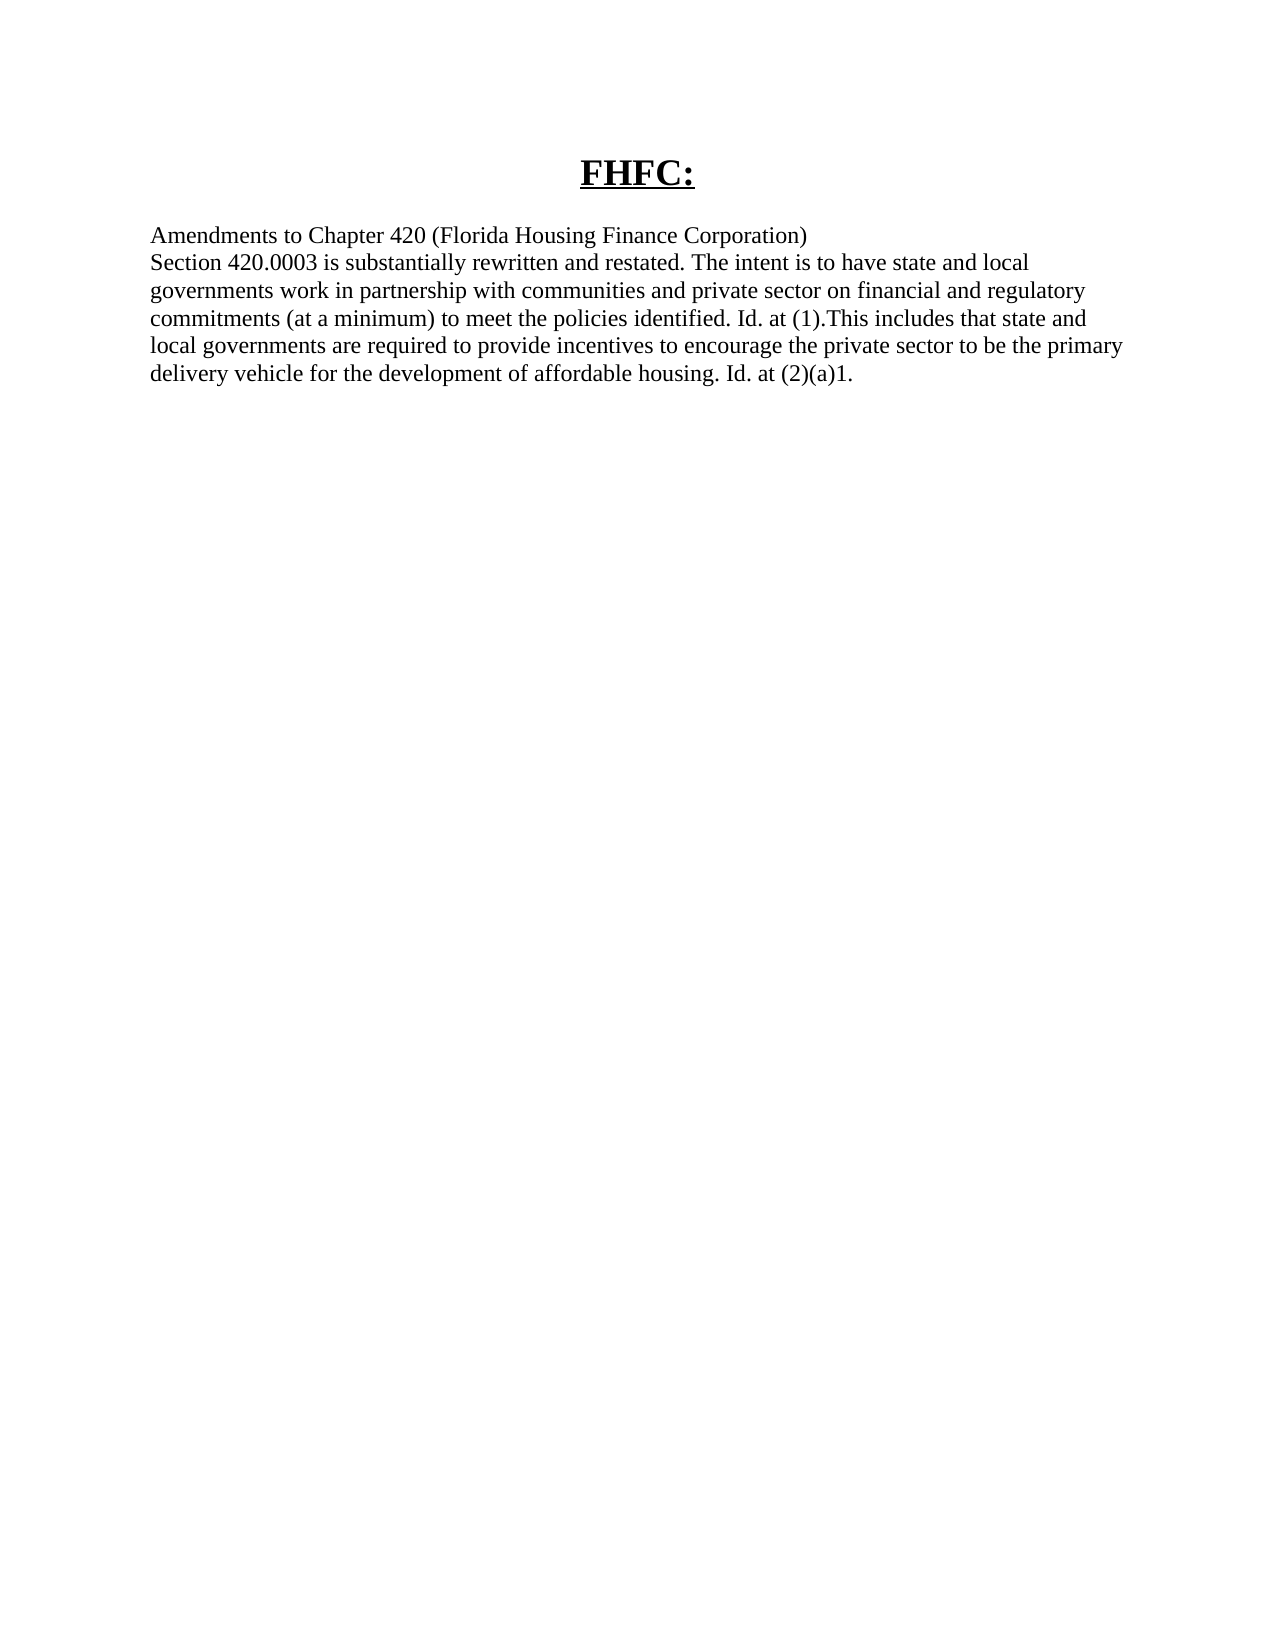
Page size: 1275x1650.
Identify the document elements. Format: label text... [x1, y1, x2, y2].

text Amendments to Chapter 420 (Florida Housing Finance Corporation) [150, 221, 1125, 248]
text Section 420.0003 is substantially rewritten and restated. The intent is to have state and local governments work in partnership with communities and private sector on financial and regulatory commitments (at a minimum) to meet the policies identified. Id. at (1).This includes that state and local governments are required to provide incentives to encourage the private sector to be the primary delivery vehicle for the development of affordable housing. Id. at (2)(a)1. [150, 248, 1125, 386]
text FHFC: [150, 150, 1125, 193]
